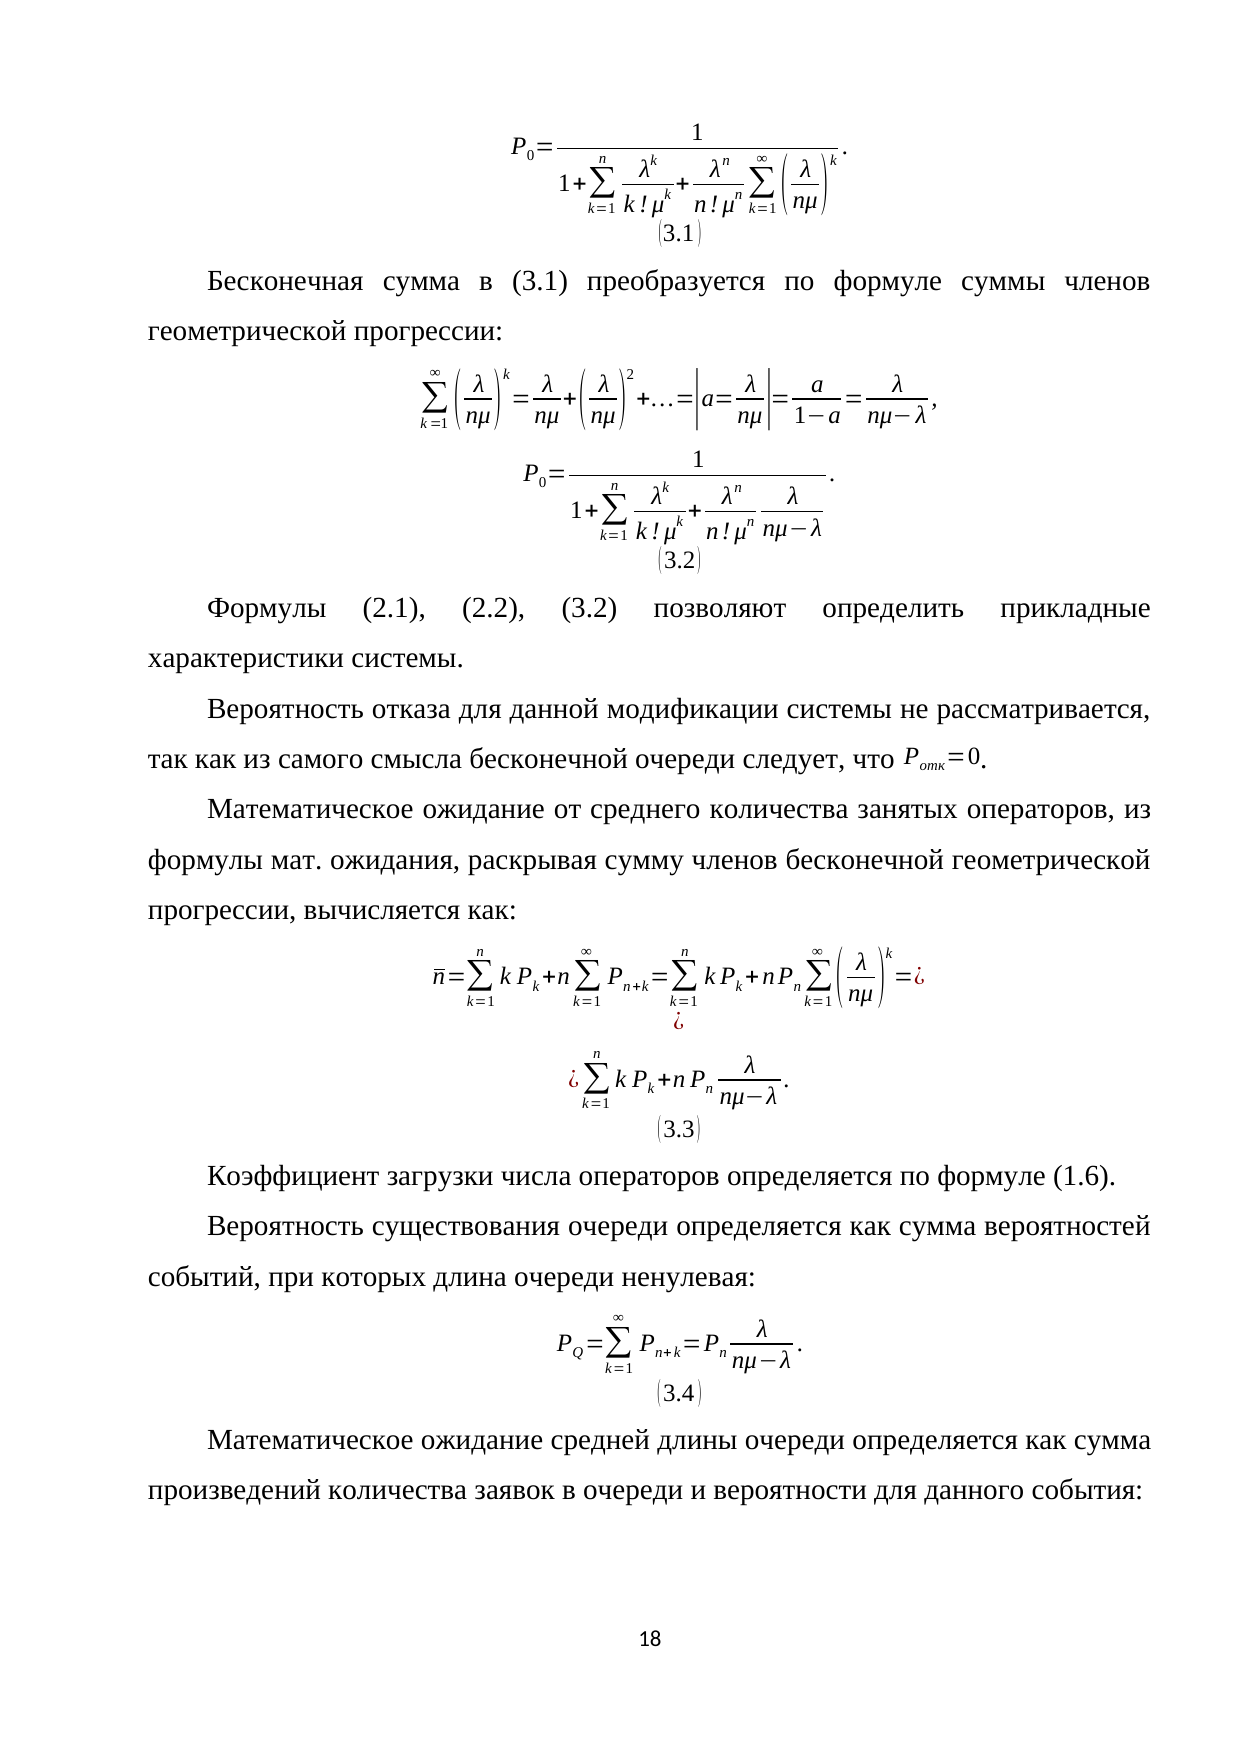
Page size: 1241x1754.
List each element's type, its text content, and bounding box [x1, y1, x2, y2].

text Вероятность существования очереди определяется как сумма вероятностей событий, при которых длина очереди ненулевая: [148, 1208, 1152, 1292]
text Коэффициент загрузки числа операторов определяется по формуле (1.6). [148, 1158, 1152, 1192]
text Математическое ожидание от среднего количества занятых операторов, из формулы мат. ожидания, раскрывая сумму членов бесконечной геометрической прогрессии, вычисляется как: [148, 792, 1152, 926]
text Формулы (2.1), (2.2), (3.2) позволяют определить прикладные характеристики системы. [148, 590, 1152, 674]
text Математическое ожидание средней длины очереди определяется как сумма произведений количества заявок в очереди и вероятности для данного события: [148, 1422, 1152, 1506]
text Вероятность отказа для данной модификации системы не рассматривается, так как из самого смысла бесконечной очереди следует, что . [148, 691, 1152, 775]
text Бесконечная сумма в (3.1) преобразуется по формуле суммы членов геометрической прогрессии: [148, 263, 1152, 347]
